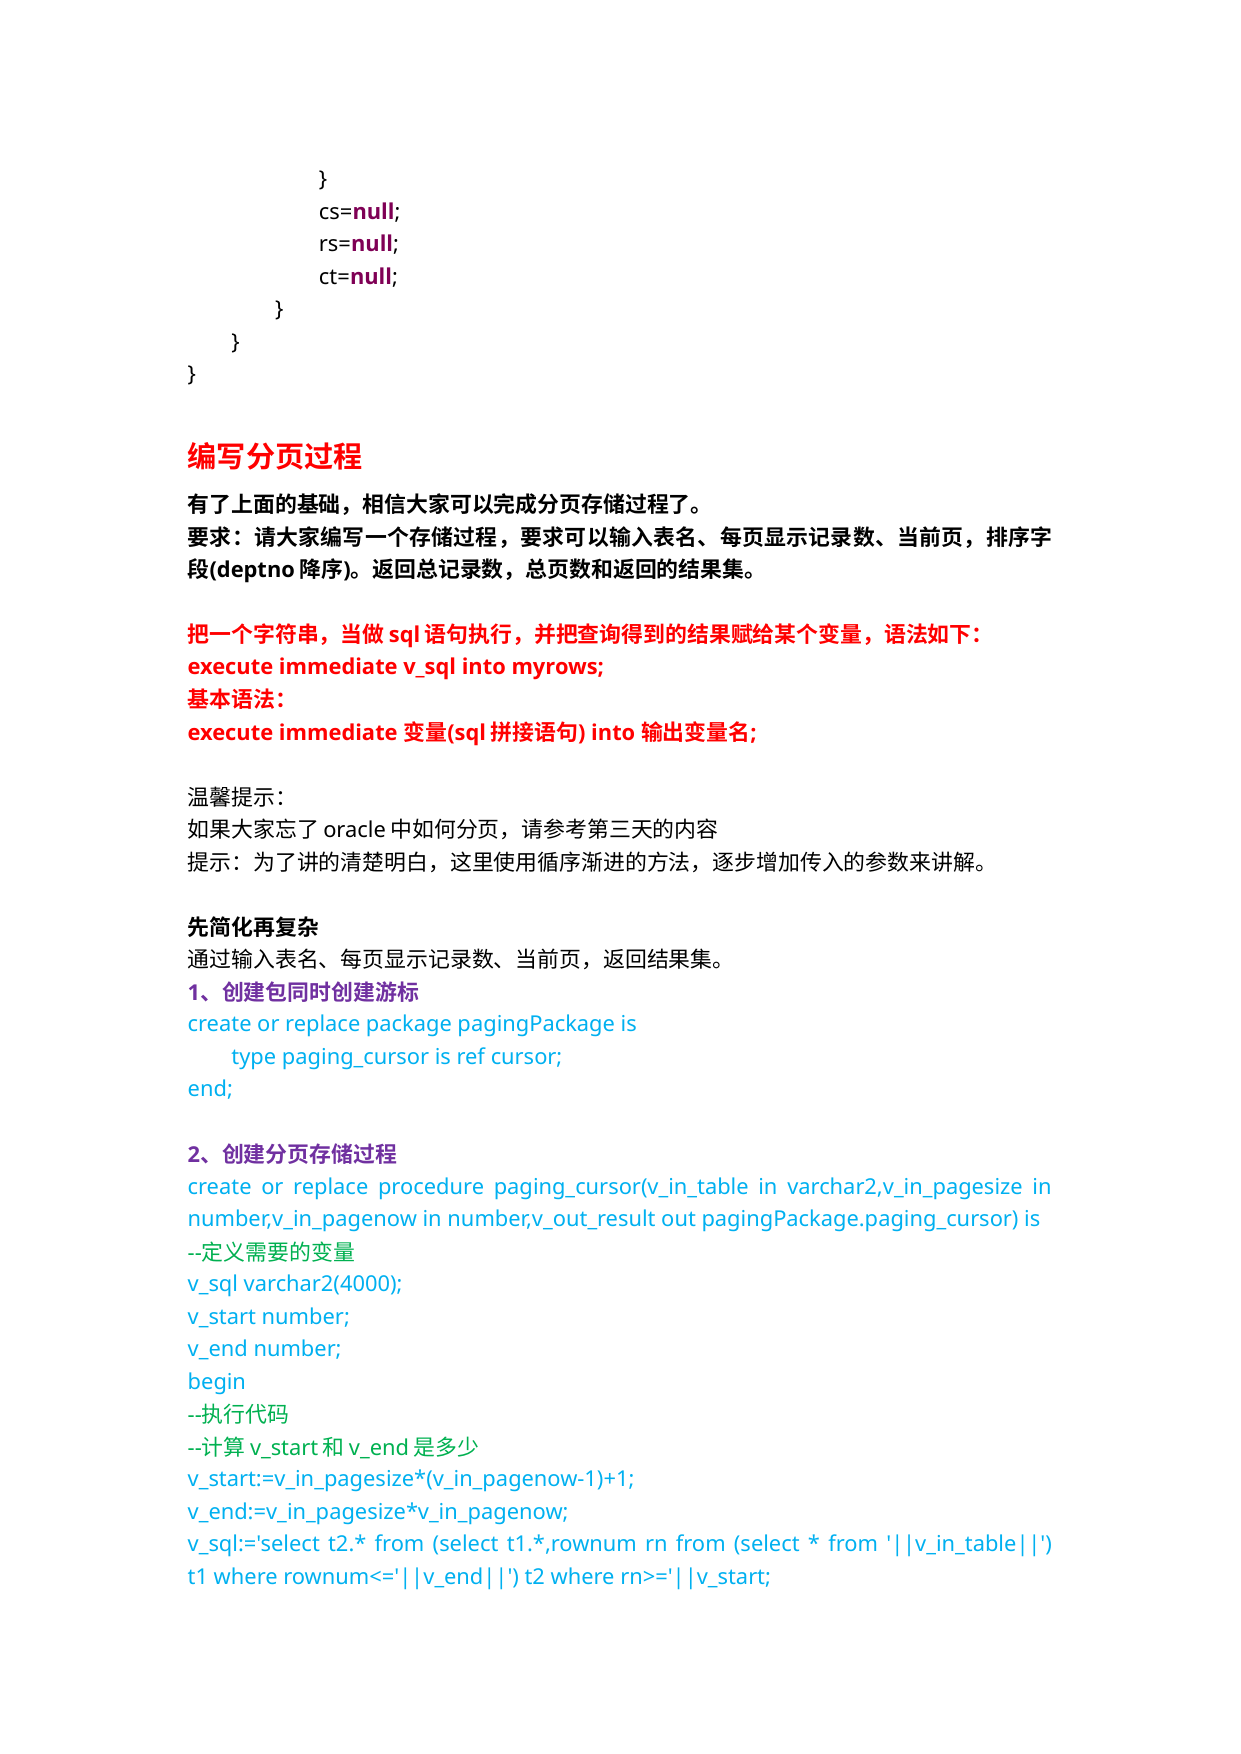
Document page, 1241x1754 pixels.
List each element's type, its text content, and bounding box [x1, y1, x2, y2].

text } [187, 324, 1053, 357]
text execute immediate v_sql into myrows; [187, 649, 1053, 682]
text 通过输入表名、每页显示记录数、当前页，返回结果集。 [187, 942, 1053, 974]
text 要求：请大家编写一个存储过程，要求可以输入表名、每页显示记录数、当前页，排序字段(deptno降序)。返回总记录数，总页数和返回的结果集。 [187, 519, 1053, 584]
text 编写分页过程 [187, 422, 1053, 487]
text 温馨提示： [187, 779, 1053, 812]
text v_end number; [187, 1332, 1053, 1364]
text end; [187, 1072, 1053, 1104]
text 有了上面的基础，相信大家可以完成分页存储过程了。 [187, 487, 1053, 519]
text v_start number; [187, 1299, 1053, 1332]
text } [187, 162, 1053, 194]
text type paging_cursor is ref cursor; [187, 1039, 1053, 1072]
text 1、创建包同时创建游标 [187, 974, 1053, 1007]
text } [187, 357, 1053, 389]
text rs=null; [187, 227, 1053, 259]
text create or replace package pagingPackage is [187, 1007, 1053, 1039]
text 2、创建分页存储过程 [187, 1137, 1053, 1169]
text 如果大家忘了oracle中如何分页，请参考第三天的内容 [187, 812, 1053, 844]
text execute immediate 变量(sql拼接语句) into 输出变量名; [187, 714, 1053, 747]
text --定义需要的变量 [187, 1234, 1053, 1267]
text 提示：为了讲的清楚明白，这里使用循序渐进的方法，逐步增加传入的参数来讲解。 [187, 844, 1053, 877]
text 先简化再复杂 [187, 909, 1053, 942]
text cs=null; [187, 194, 1053, 227]
text ct=null; [187, 259, 1053, 292]
text v_sql varchar2(4000); [187, 1267, 1053, 1299]
text v_start:=v_in_pagesize*(v_in_pagenow-1)+1; [187, 1462, 1053, 1494]
text v_sql:='select t2.* from (select t1.*,rownum rn from (select * from '||v_in_table||') t1 where rownum<='||v_end||') t2 where rn>='||v_start; [187, 1527, 1053, 1592]
text --计算v_start和v_end是多少 [187, 1429, 1053, 1462]
text } [187, 292, 1053, 324]
text create or replace procedure paging_cursor(v_in_table in varchar2,v_in_pagesize in number,v_in_pagenow in number,v_out_result out pagingPackage.paging_cursor) is [187, 1169, 1053, 1234]
text 基本语法： [187, 682, 1053, 714]
text 把一个字符串，当做sql语句执行，并把查询得到的结果赋给某个变量，语法如下： [187, 617, 1053, 649]
text --执行代码 [187, 1397, 1053, 1429]
text v_end:=v_in_pagesize*v_in_pagenow; [187, 1494, 1053, 1527]
text begin [187, 1364, 1053, 1397]
